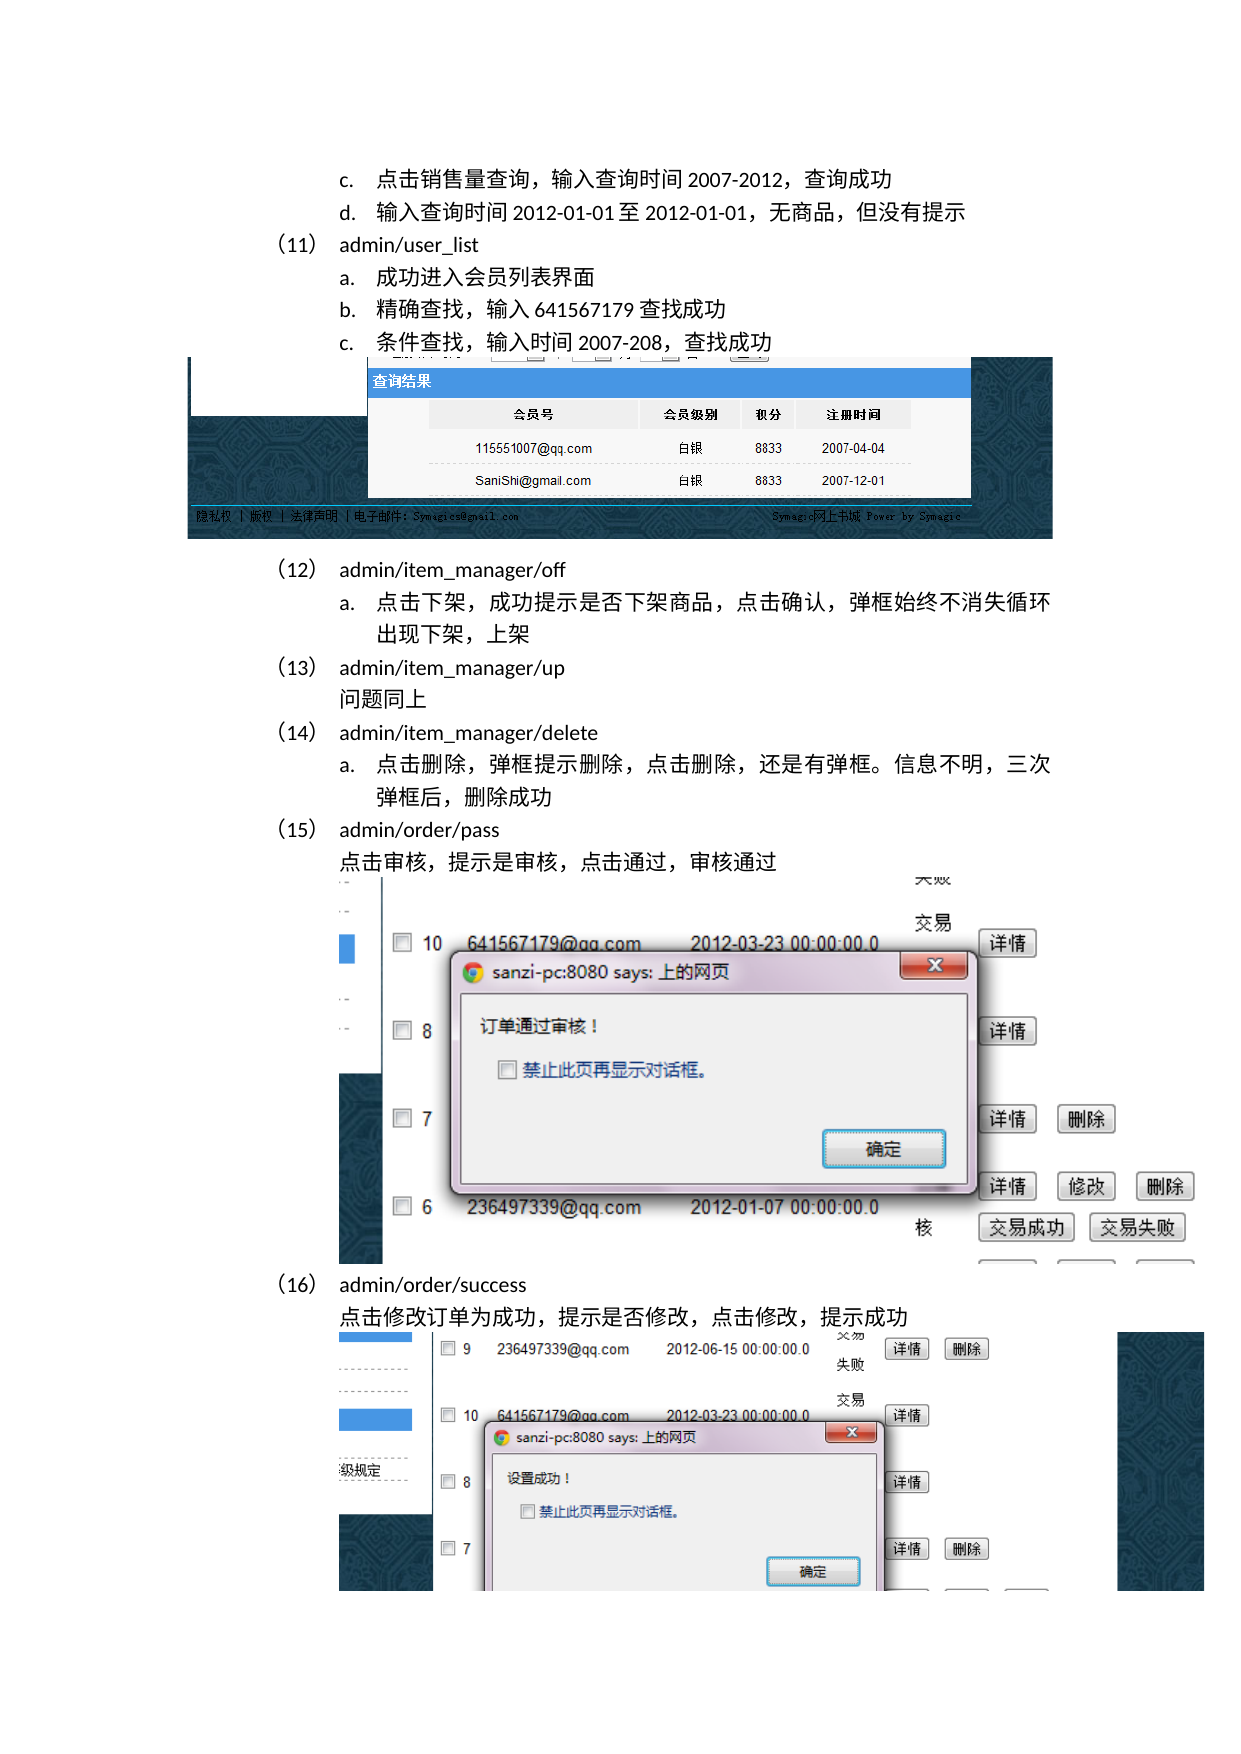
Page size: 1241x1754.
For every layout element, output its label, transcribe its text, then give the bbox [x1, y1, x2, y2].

list 输入查询时间2012-01-01至2012-01-01，无商品，但没有提示 [339, 194, 1053, 227]
list 点击下架，成功提示是否下架商品，点击确认，弹框始终不消失循环出现下架，上架 [339, 584, 1053, 649]
list admin/order/pass [264, 812, 1053, 844]
list 点击审核，提示是审核，点击通过，审核通过 [339, 844, 1053, 877]
picture [339, 1332, 1205, 1591]
list 条件查找，输入时间2007-208，查找成功 [339, 324, 1053, 357]
list 成功进入会员列表界面 [339, 259, 1053, 292]
list 点击删除，弹框提示删除，点击删除，还是有弹框。信息不明，三次弹框后，删除成功 [339, 747, 1053, 812]
list 精确查找，输入641567179 查找成功 [339, 292, 1053, 324]
list admin/item_manager/delete [264, 714, 1053, 747]
list admin/item_manager/off [264, 552, 1053, 584]
list 问题同上 [339, 682, 1053, 714]
picture [339, 877, 1205, 1264]
list 点击修改订单为成功，提示是否修改，点击修改，提示成功 [339, 1299, 1053, 1332]
list admin/item_manager/up [264, 649, 1053, 682]
list 点击销售量查询，输入查询时间2007-2012，查询成功 [339, 162, 1053, 194]
picture [187, 357, 1053, 539]
list admin/order/success [264, 1267, 1053, 1299]
list admin/user_list [264, 227, 1053, 259]
